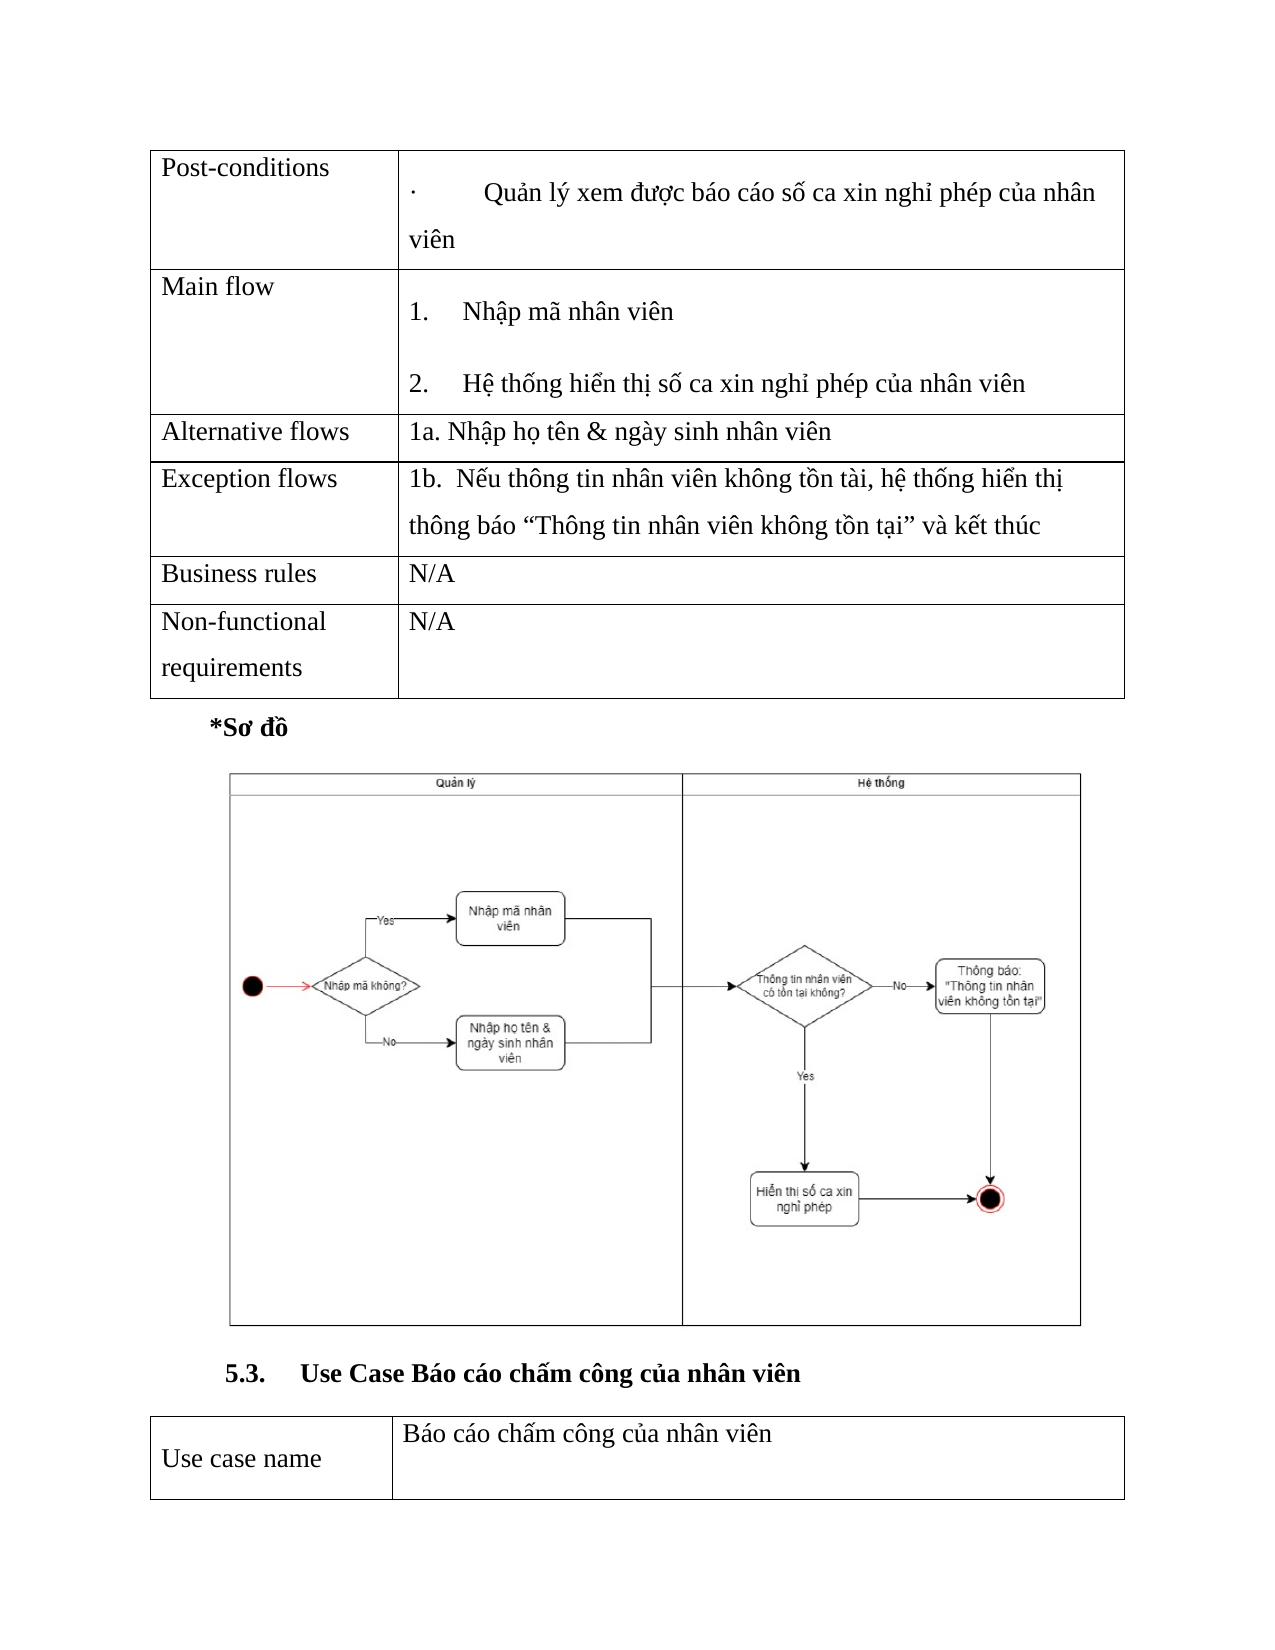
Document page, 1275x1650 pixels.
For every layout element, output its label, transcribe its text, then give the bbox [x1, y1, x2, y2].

table_cell Alternative flows [151, 415, 398, 461]
table_cell · Quản lý xem được báo cáo số ca xin nghỉ phép của nhân viên [399, 151, 1124, 269]
table_cell Post-conditions [151, 151, 398, 269]
table_cell Non-functional requirements [151, 605, 398, 698]
table_cell N/A [399, 605, 1124, 698]
list Use Case Báo cáo chấm công của nhân viên [225, 1357, 1125, 1388]
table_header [393, 1417, 1124, 1499]
table_cell N/A [399, 557, 1124, 603]
table_cell Business rules [151, 557, 398, 603]
table_cell Main flow [151, 270, 398, 414]
table_cell Exception flows [151, 463, 398, 556]
picture [225, 770, 1083, 1329]
table_cell 1a. Nhập họ tên & ngày sinh nhân viên [399, 415, 1124, 461]
table_cell 1. Nhập mã nhân viên 2. Hệ thống hiển thị số ca xin nghỉ phép của nhân viên [399, 270, 1124, 414]
table_header Use case name [151, 1417, 392, 1499]
table_cell 1b. Nếu thông tin nhân viên không tồn tài, hệ thống hiển thị thông báo “Thông tin nhân viên không tồn tại” và kết thúc [399, 463, 1124, 556]
text *Sơ đồ [150, 711, 1125, 743]
